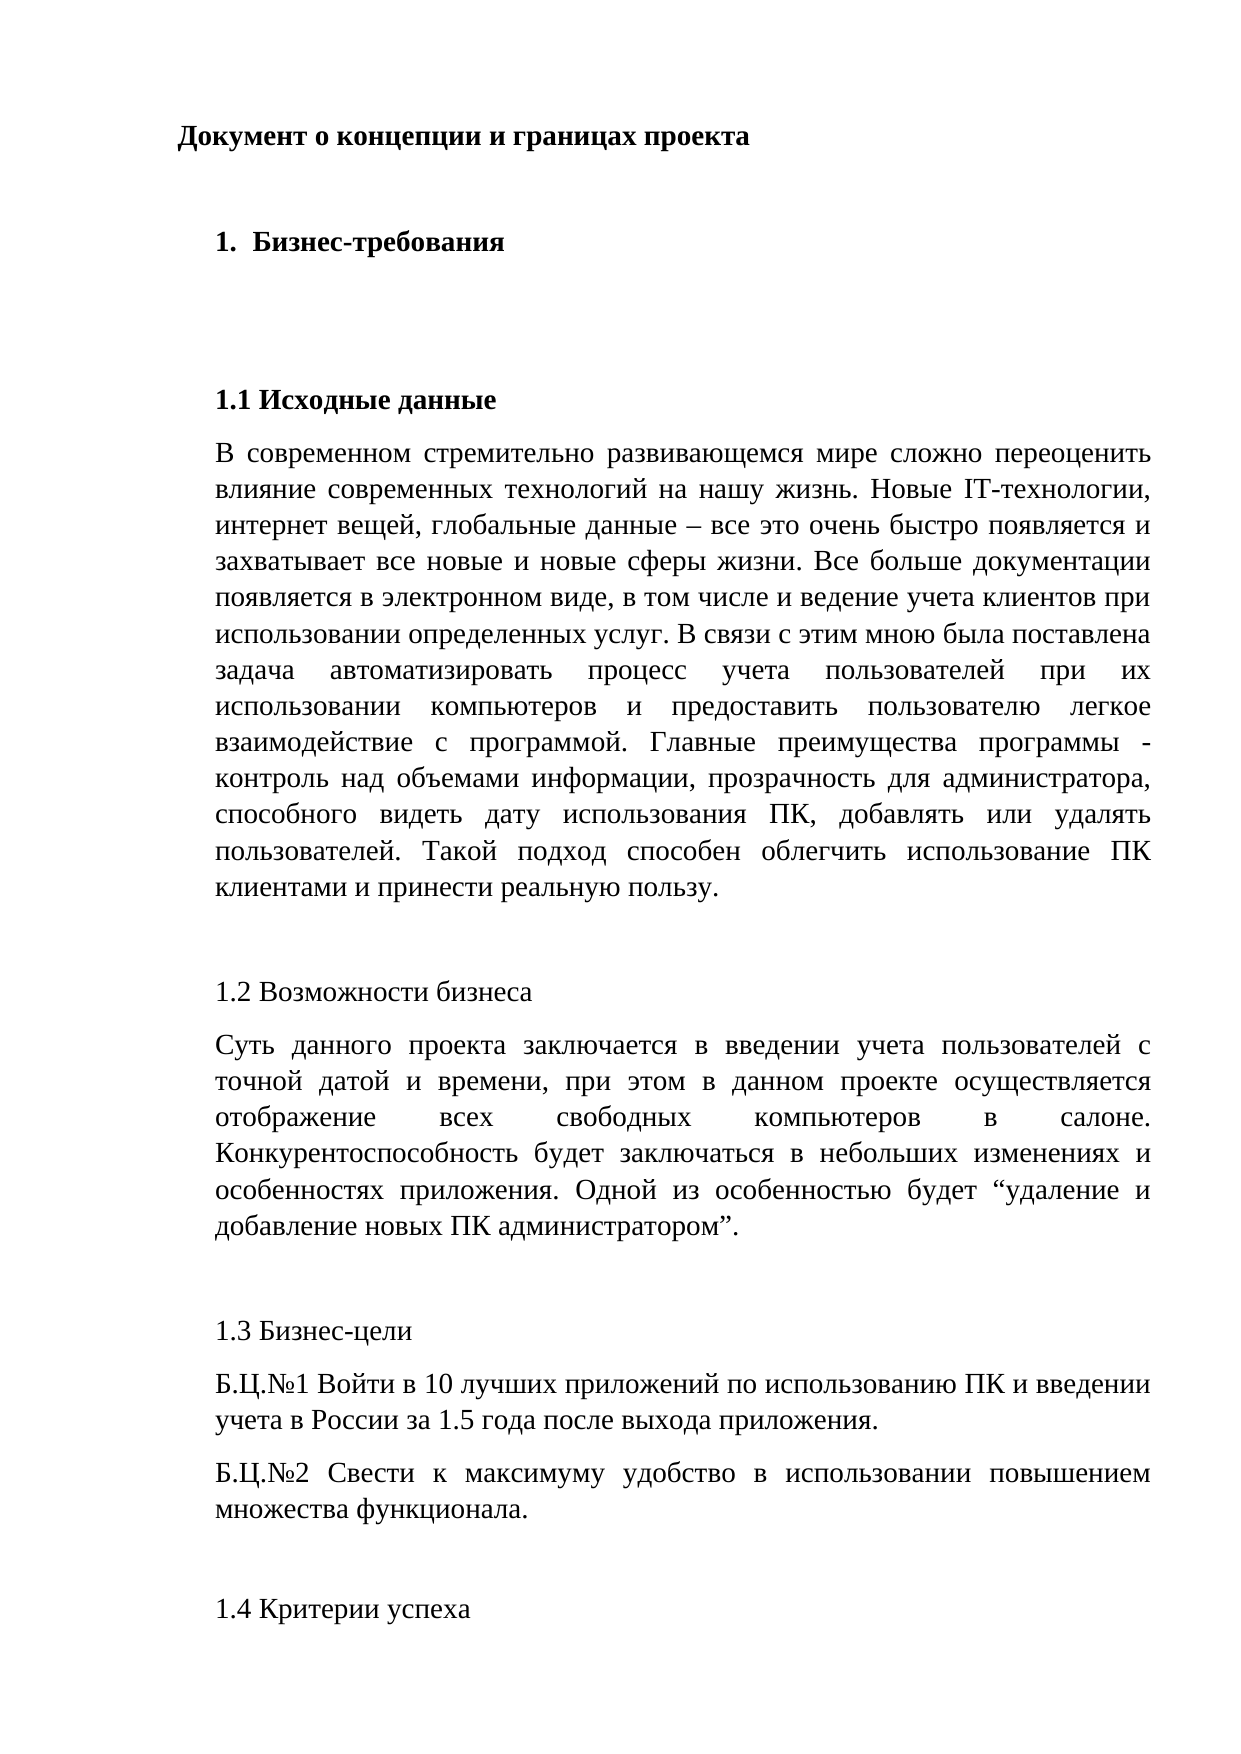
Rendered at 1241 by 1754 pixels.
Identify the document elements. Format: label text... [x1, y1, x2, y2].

text В современном стремительно развивающемся мире сложно переоценить влияние современных технологий на нашу жизнь. Новые IT-технологии, интернет вещей, глобальные данные – все это очень быстро появляется и захватывает все новые и новые сферы жизни. Все больше документации появляется в электронном виде, в том числе и ведение учета клиентов при использовании определенных услуг. В связи с этим мною была поставлена задача автоматизировать процесс учета пользователей при их использовании компьютеров и предоставить пользователю легкое взаимодействие с программой. Главные преимущества программы - контроль над объемами информации, прозрачность для администратора, способного видеть дату использования ПК, добавлять или удалять пользователей. Такой подход способен облегчить использование ПК клиентами и принести реальную пользу. [215, 435, 1152, 902]
text Документ о концепции и границах проекта [177, 118, 1152, 152]
text Б.Ц.№2 Свести к максимуму удобство в использовании повышением множества функционала. [215, 1455, 1152, 1525]
text 1.4 Критерии успеха [215, 1591, 1152, 1625]
text 1.2 Возможности бизнеса [215, 974, 1152, 1008]
text 1.3 Бизнес-цели [215, 1313, 1152, 1347]
text Суть данного проекта заключается в введении учета пользователей с точной датой и времени, при этом в данном проекте осуществляется отображение всех свободных компьютеров в салоне. Конкурентоспособность будет заключаться в небольших изменениях и особенностях приложения. Одной из особенностью будет “удаление и добавление новых ПК администратором”. [215, 1027, 1152, 1241]
list Бизнес-требования [215, 224, 1152, 257]
list Исходные данные [215, 382, 1152, 416]
text Б.Ц.№1 Войти в 10 лучших приложений по использованию ПК и введении учета в России за 1.5 года после выхода приложения. [215, 1366, 1152, 1436]
